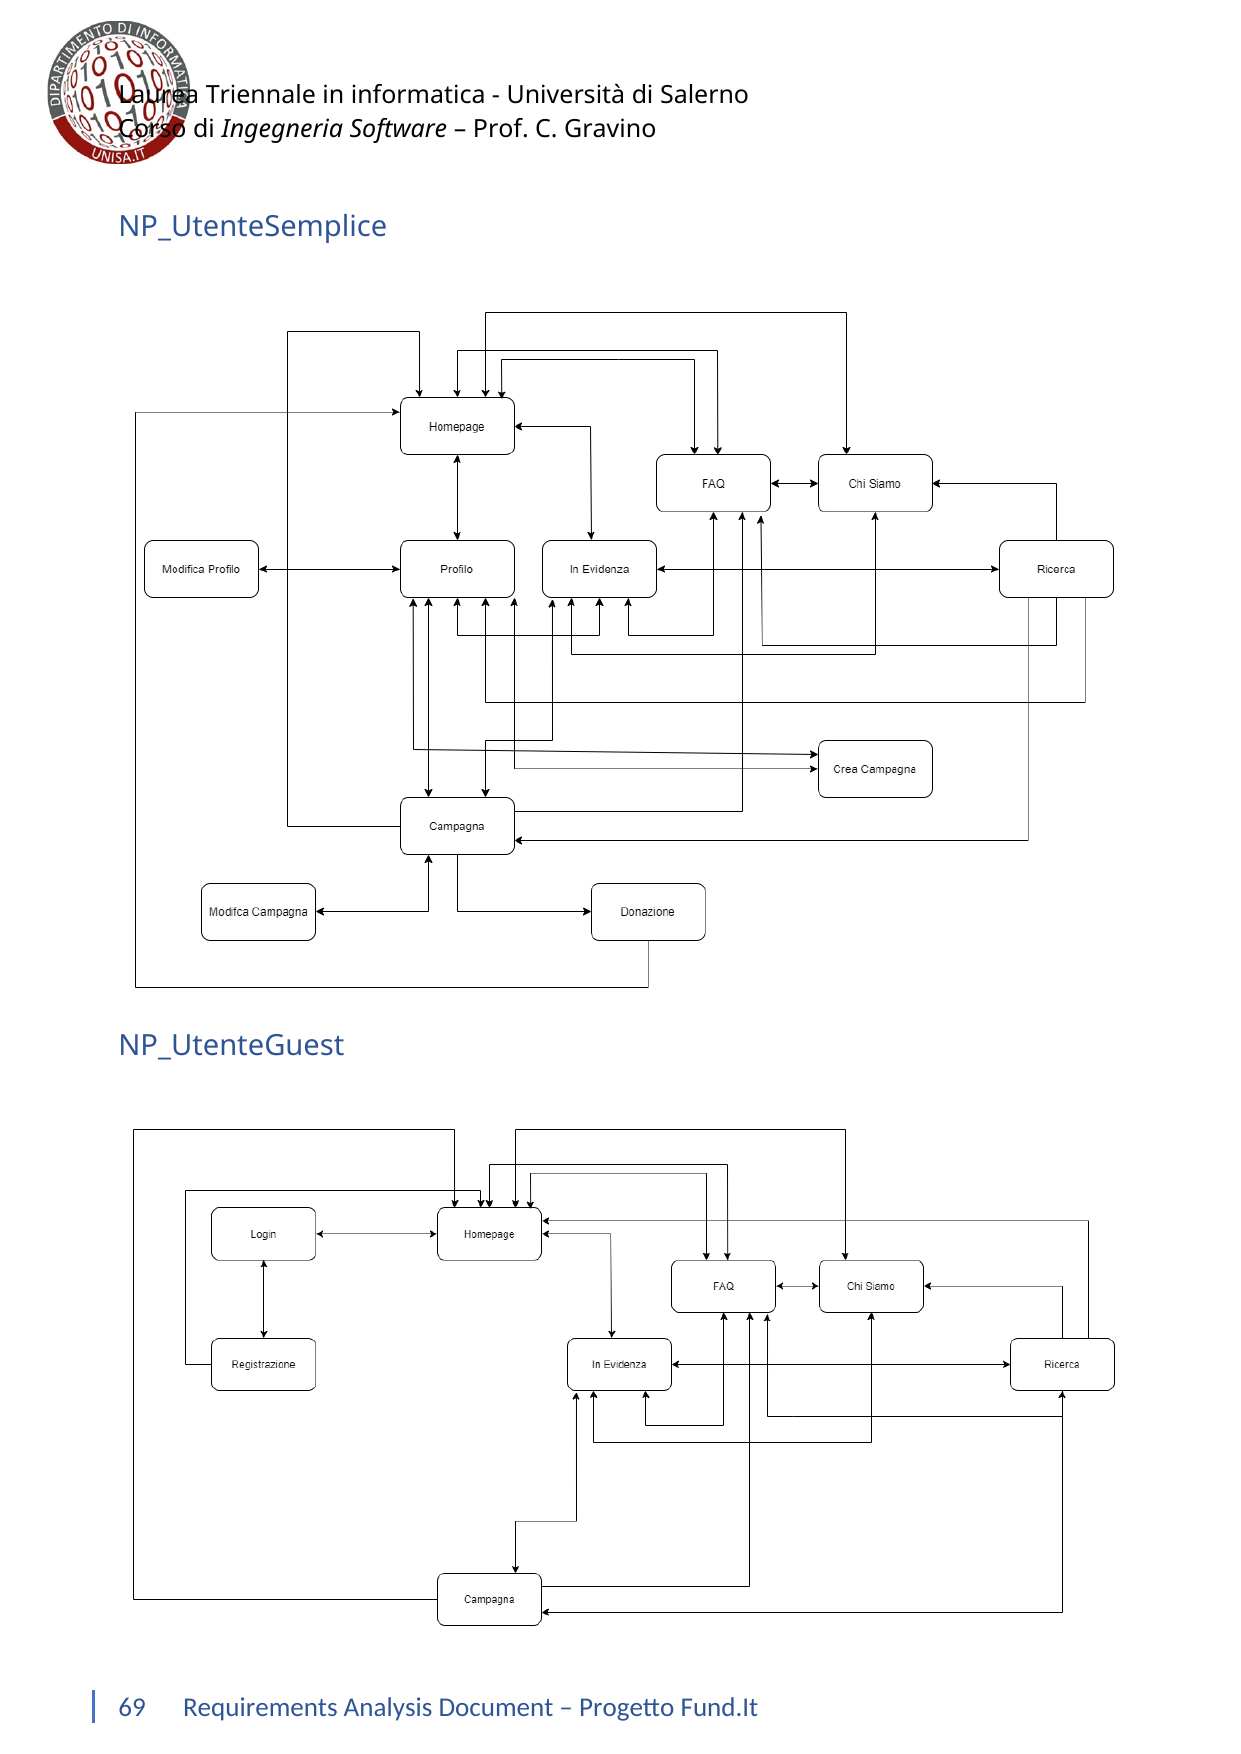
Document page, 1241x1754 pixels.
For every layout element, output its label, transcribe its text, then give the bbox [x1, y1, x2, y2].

picture [118, 1113, 1123, 1635]
subtitle NP_UtenteGuest [118, 1024, 1122, 1064]
subtitle NP_UtenteSemplice [118, 205, 1122, 245]
picture [118, 294, 1123, 1006]
picture [47, 21, 190, 164]
